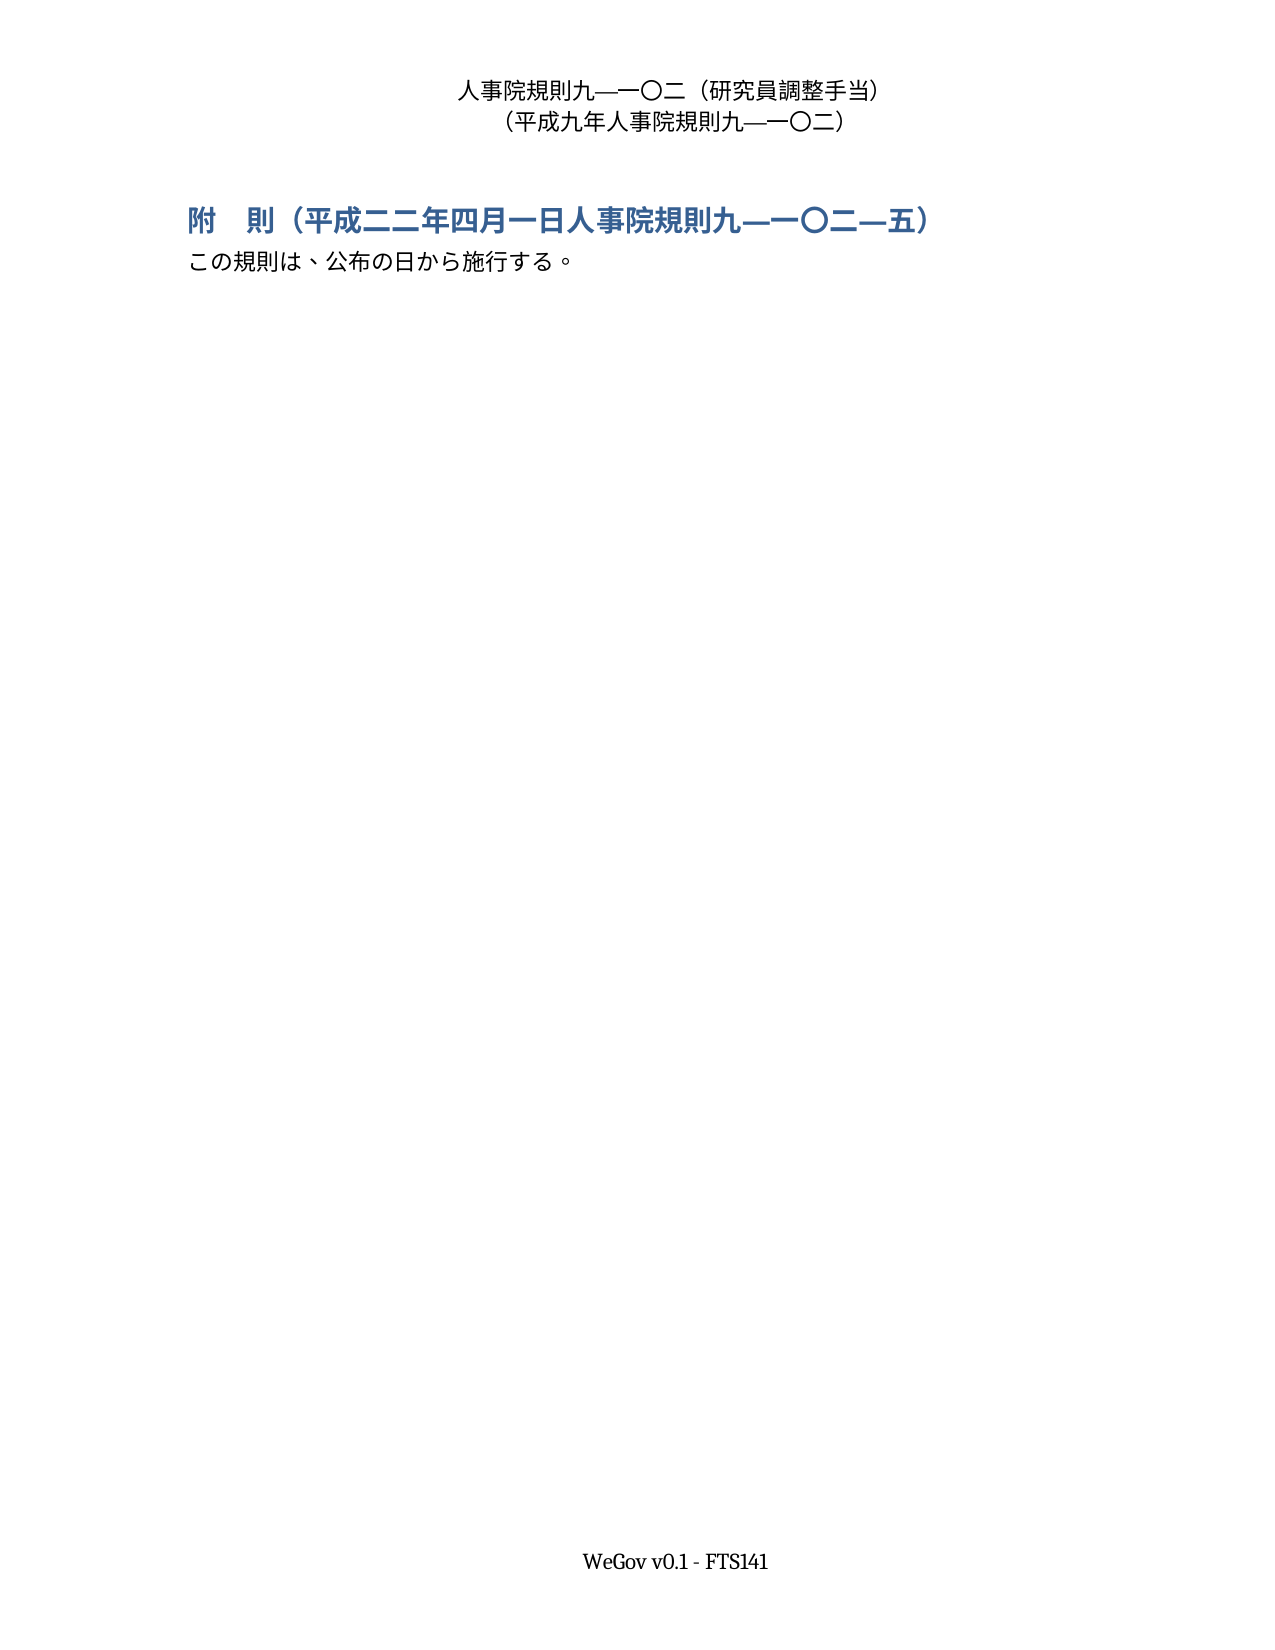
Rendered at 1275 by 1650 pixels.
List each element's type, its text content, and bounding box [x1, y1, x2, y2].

text この規則は、公布の日から施行する。 [187, 246, 1087, 277]
subtitle 附 則（平成二二年四月一日人事院規則九―一〇二―五） [187, 200, 1087, 240]
